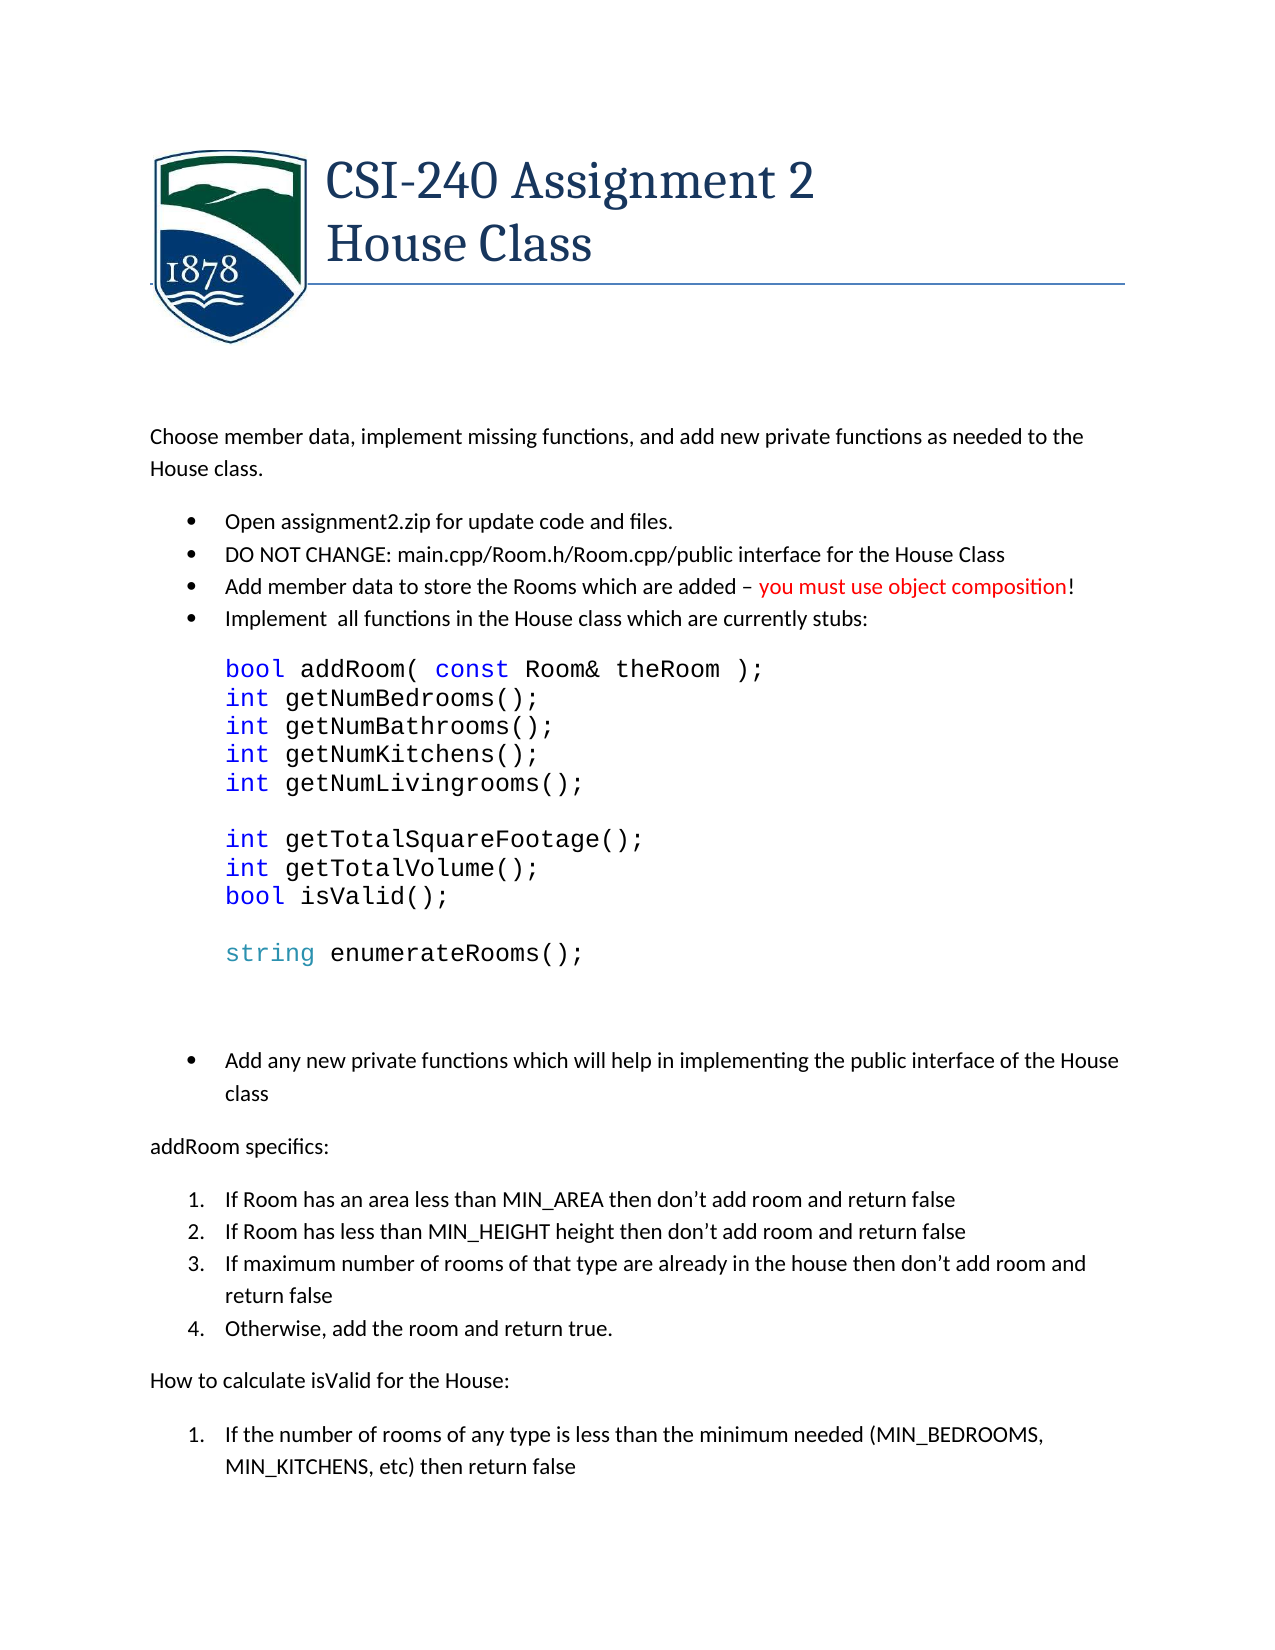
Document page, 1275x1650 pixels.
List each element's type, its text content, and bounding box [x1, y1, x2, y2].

text Choose member data, implement missing functions, and add new private functions as needed to the House class. [150, 422, 1125, 482]
text bool addRoom( const Room& theRoom ); [150, 657, 1125, 685]
list Open assignment2.zip for update code and files. [187, 507, 1125, 536]
picture [153, 150, 308, 346]
text string enumerateRooms(); [150, 940, 1125, 969]
title CSI-240 Assignment 2 [308, 150, 1125, 212]
text bool isValid(); [150, 884, 1125, 912]
text addRoom specifics: [150, 1132, 1125, 1160]
list If Room has an area less than MIN_AREA then don’t add room and return false [187, 1185, 1125, 1213]
title House Class [308, 212, 1125, 283]
text How to calculate isValid for the House: [150, 1367, 1125, 1395]
list Otherwise, add the room and return true. [187, 1314, 1125, 1342]
text int getNumLivingrooms(); [150, 770, 1125, 799]
list DO NOT CHANGE: main.cpp/Room.h/Room.cpp/public interface for the House Class [187, 540, 1125, 568]
text int getNumKitchens(); [150, 742, 1125, 770]
text int getTotalSquareFootage(); [150, 827, 1125, 855]
text int getNumBedrooms(); [150, 685, 1125, 714]
list Add any new private functions which will help in implementing the public interface of the House class [187, 1047, 1125, 1107]
text int getNumBathrooms(); [150, 714, 1125, 742]
text int getTotalVolume(); [150, 855, 1125, 884]
list If maximum number of rooms of that type are already in the house then don’t add room and return false [187, 1249, 1125, 1309]
list Add member data to store the Rooms which are added – you must use object composition! [187, 572, 1125, 600]
list If the number of rooms of any type is less than the minimum needed (MIN_BEDROOMS, MIN_KITCHENS, etc) then return false [187, 1420, 1125, 1480]
list Implement all functions in the House class which are currently stubs: [187, 604, 1125, 632]
list If Room has less than MIN_HEIGHT height then don’t add room and return false [187, 1217, 1125, 1245]
